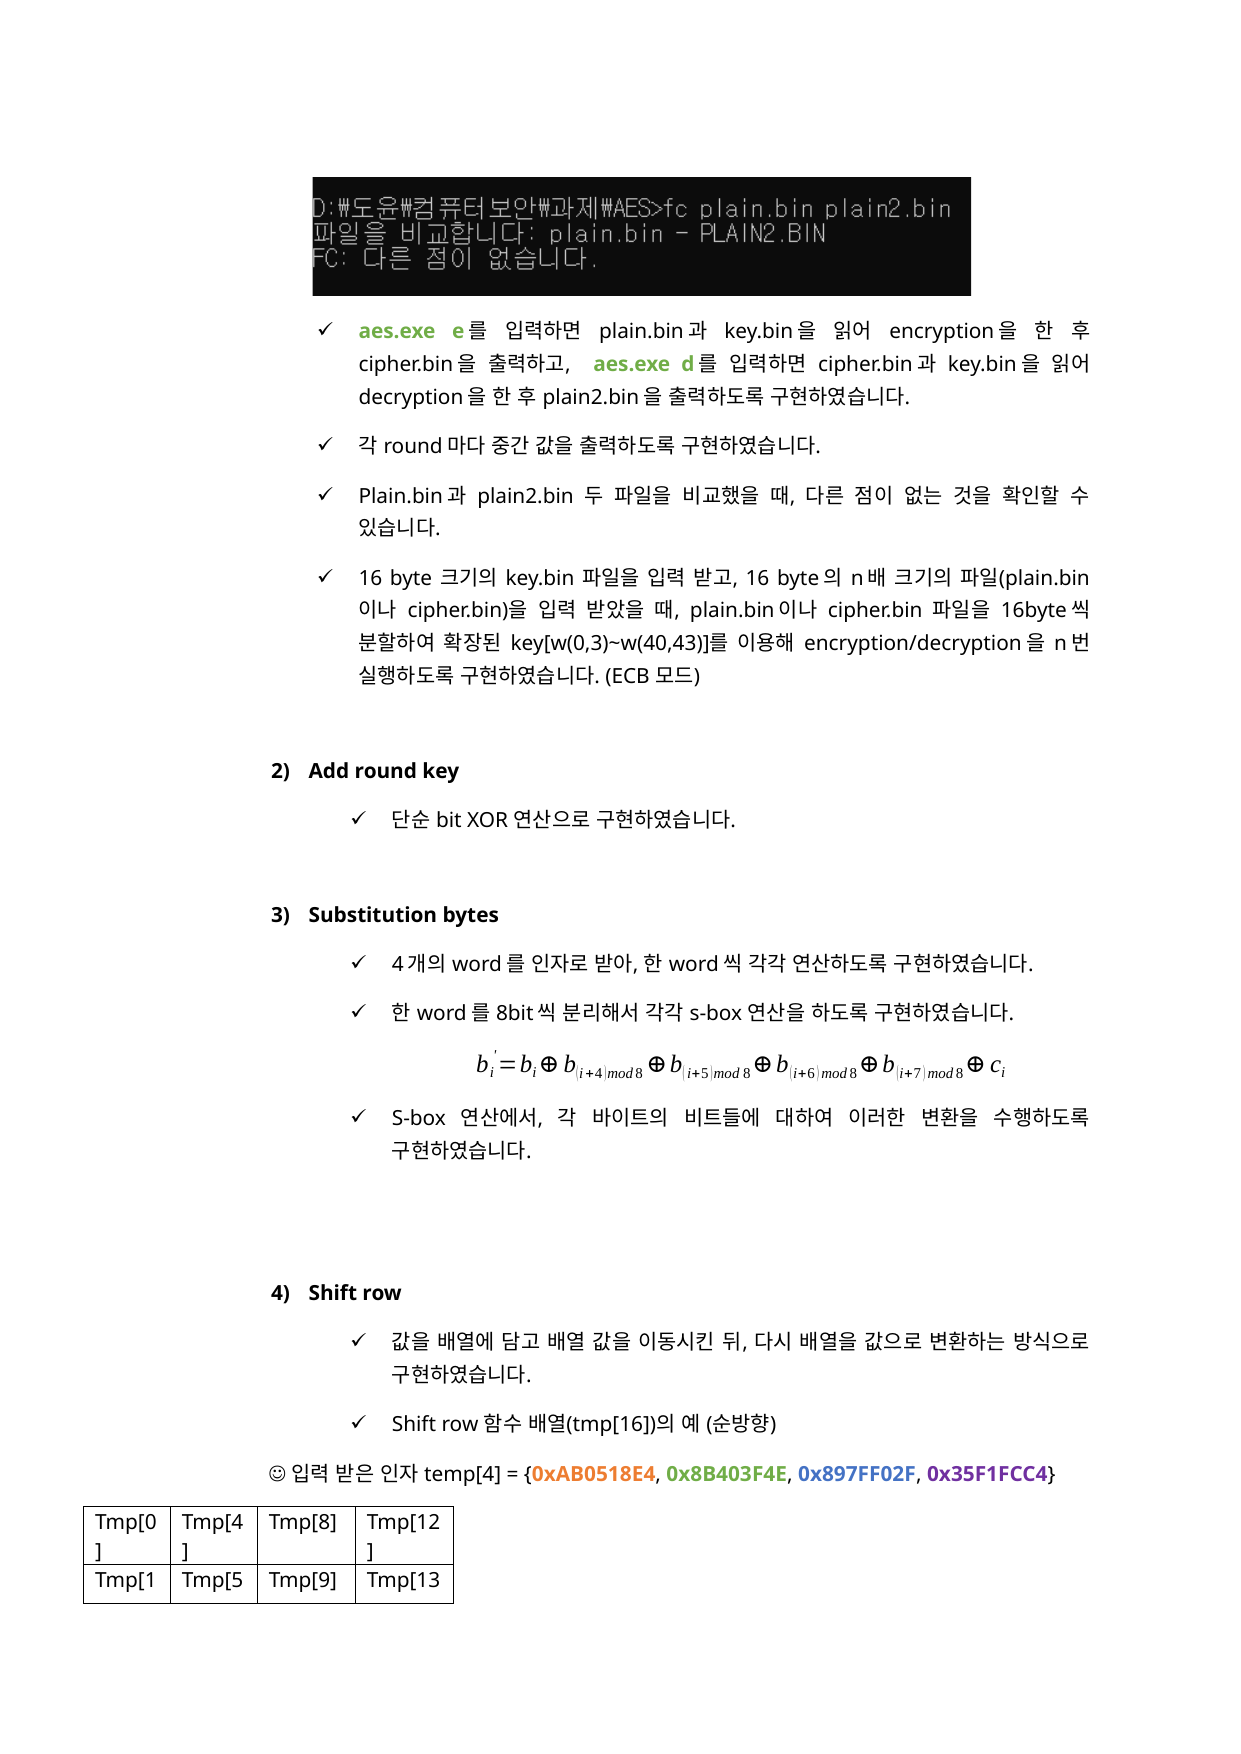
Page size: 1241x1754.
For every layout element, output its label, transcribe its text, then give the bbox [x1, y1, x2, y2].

table_header Tmp[0] [84, 1507, 170, 1564]
list Substitution bytes [271, 900, 1090, 928]
list 각 round마다 중간 값을 출력하도록 구현하였습니다. [317, 429, 1090, 460]
list S-box 연산에서, 각 바이트의 비트들에 대하여 이러한 변환을 수행하도록 구현하였습니다. [350, 1101, 1090, 1164]
picture [312, 177, 972, 296]
table_cell Tmp[9] [258, 1565, 355, 1603]
list 한 word를 8bit씩 분리해서 각각 s-box 연산을 하도록 구현하였습니다. [350, 996, 1090, 1027]
list 16 byte 크기의 key.bin 파일을 입력 받고, 16 byte의 n배 크기의 파일(plain.bin이나 cipher.bin)을 입력 받았을 때, plain.bin이나 cipher.bin 파일을 16byte씩 분할하여 확장된 key[w(0,3)~w(40,43)]를 이용해 encryption/decryption을 n번 실행하도록 구현하였습니다. (ECB 모드) [317, 561, 1090, 689]
list Shift row [271, 1278, 1090, 1307]
list Shift row 함수 배열(tmp[16])의 예 (순방향) [350, 1407, 1090, 1438]
text 입력 받은 인자 temp[4] = {0xAB0518E4, 0x8B403F4E, 0x897FF02F, 0x35F1FCC4} [150, 1457, 1090, 1487]
list 4개의 word를 인자로 받아, 한 word씩 각각 연산하도록 구현하였습니다. [350, 947, 1090, 977]
table_header Tmp[12] [356, 1507, 453, 1564]
list aes.exe e를 입력하면 plain.bin과 key.bin을 읽어 encryption을 한 후 cipher.bin을 출력하고, aes.exe d를 입력하면 cipher.bin과 key.bin을 읽어 decryption을 한 후 plain2.bin을 출력하도록 구현하였습니다. [317, 315, 1090, 411]
table_header Tmp[8] [258, 1507, 355, 1564]
table_cell Tmp[5] [171, 1565, 257, 1603]
table_cell Tmp[1] [84, 1565, 170, 1603]
list Add round key [271, 756, 1090, 784]
table_header Tmp[4] [171, 1507, 257, 1564]
list 값을 배열에 담고 배열 값을 이동시킨 뒤, 다시 배열을 값으로 변환하는 방식으로 구현하였습니다. [350, 1325, 1090, 1388]
list 단순 bit XOR 연산으로 구현하였습니다. [350, 803, 1090, 833]
table_cell Tmp[13] [356, 1565, 453, 1603]
list Plain.bin과 plain2.bin 두 파일을 비교했을 때, 다른 점이 없는 것을 확인할 수 있습니다. [317, 479, 1090, 542]
